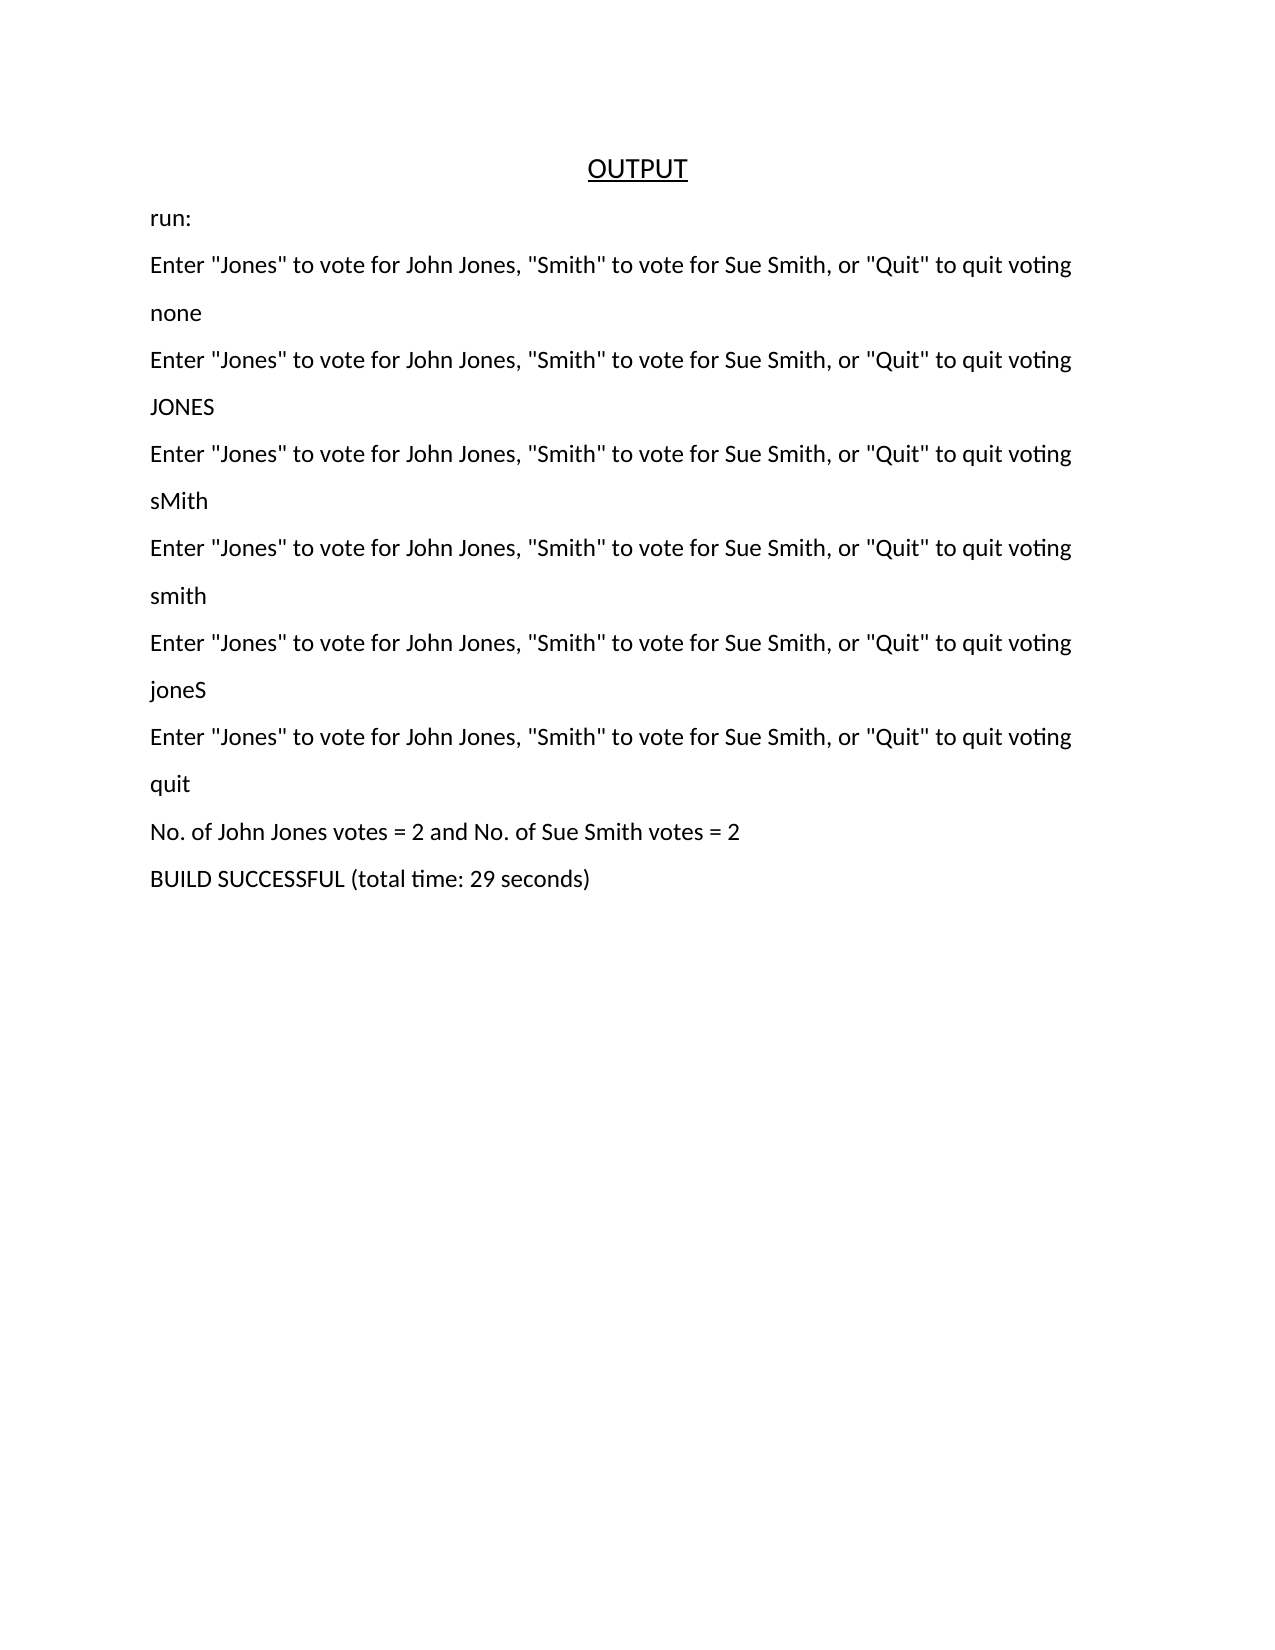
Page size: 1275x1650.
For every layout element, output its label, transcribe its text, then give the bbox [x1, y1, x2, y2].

text JONES [150, 391, 1125, 422]
text Enter "Jones" to vote for John Jones, "Smith" to vote for Sue Smith, or "Quit" to quit voting [150, 533, 1125, 563]
text No. of John Jones votes = 2 and No. of Sue Smith votes = 2 [150, 816, 1125, 846]
text Enter "Jones" to vote for John Jones, "Smith" to vote for Sue Smith, or "Quit" to quit voting [150, 627, 1125, 657]
text sMith [150, 485, 1125, 516]
text Enter "Jones" to vote for John Jones, "Smith" to vote for Sue Smith, or "Quit" to quit voting [150, 249, 1125, 280]
text quit [150, 768, 1125, 799]
text Enter "Jones" to vote for John Jones, "Smith" to vote for Sue Smith, or "Quit" to quit voting [150, 721, 1125, 752]
text none [150, 297, 1125, 327]
text BUILD SUCCESSFUL (total time: 29 seconds) [150, 863, 1125, 893]
text joneS [150, 674, 1125, 705]
text smith [150, 580, 1125, 610]
text run: [150, 202, 1125, 233]
text OUTPUT [150, 150, 1125, 186]
text Enter "Jones" to vote for John Jones, "Smith" to vote for Sue Smith, or "Quit" to quit voting [150, 344, 1125, 374]
text Enter "Jones" to vote for John Jones, "Smith" to vote for Sue Smith, or "Quit" to quit voting [150, 438, 1125, 469]
